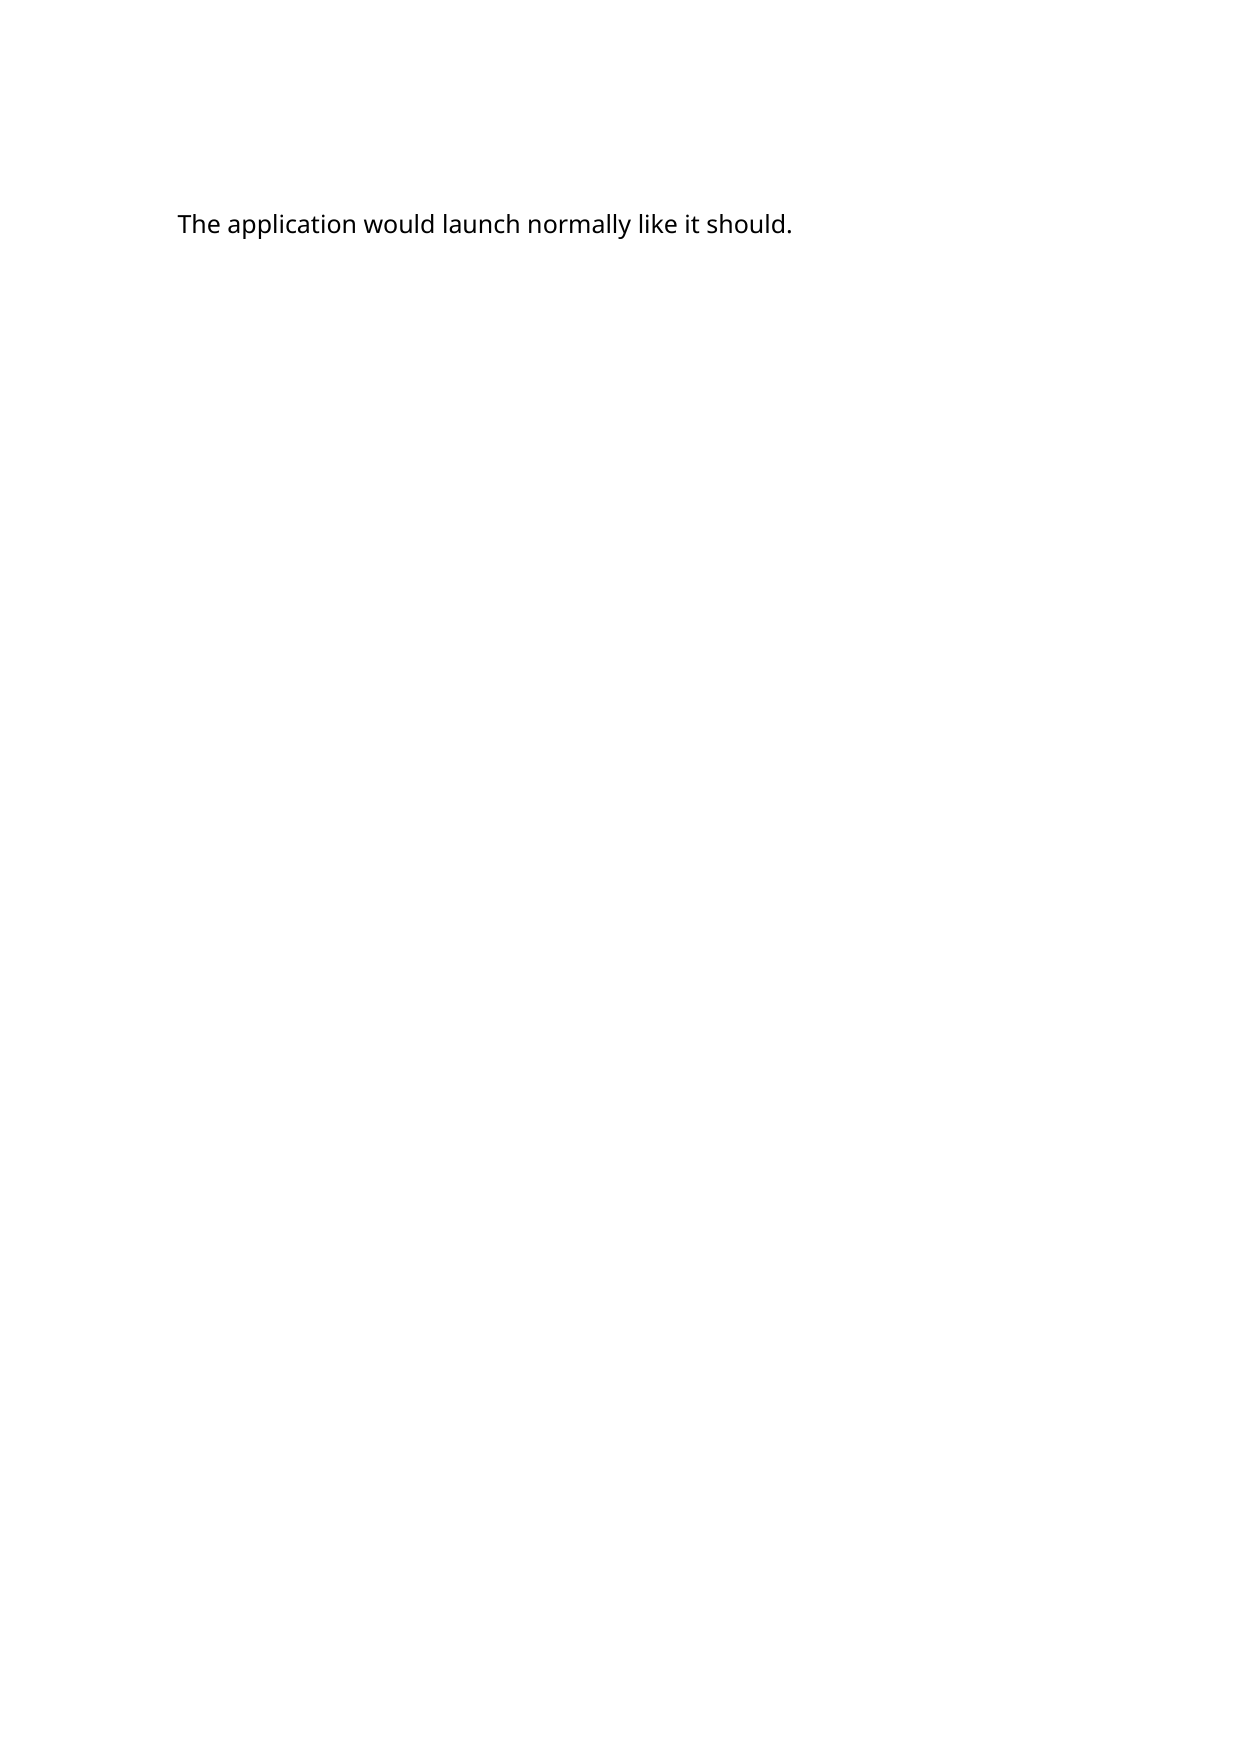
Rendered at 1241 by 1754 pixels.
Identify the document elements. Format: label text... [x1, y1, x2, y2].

list The application would launch normally like it should. [177, 207, 1063, 241]
